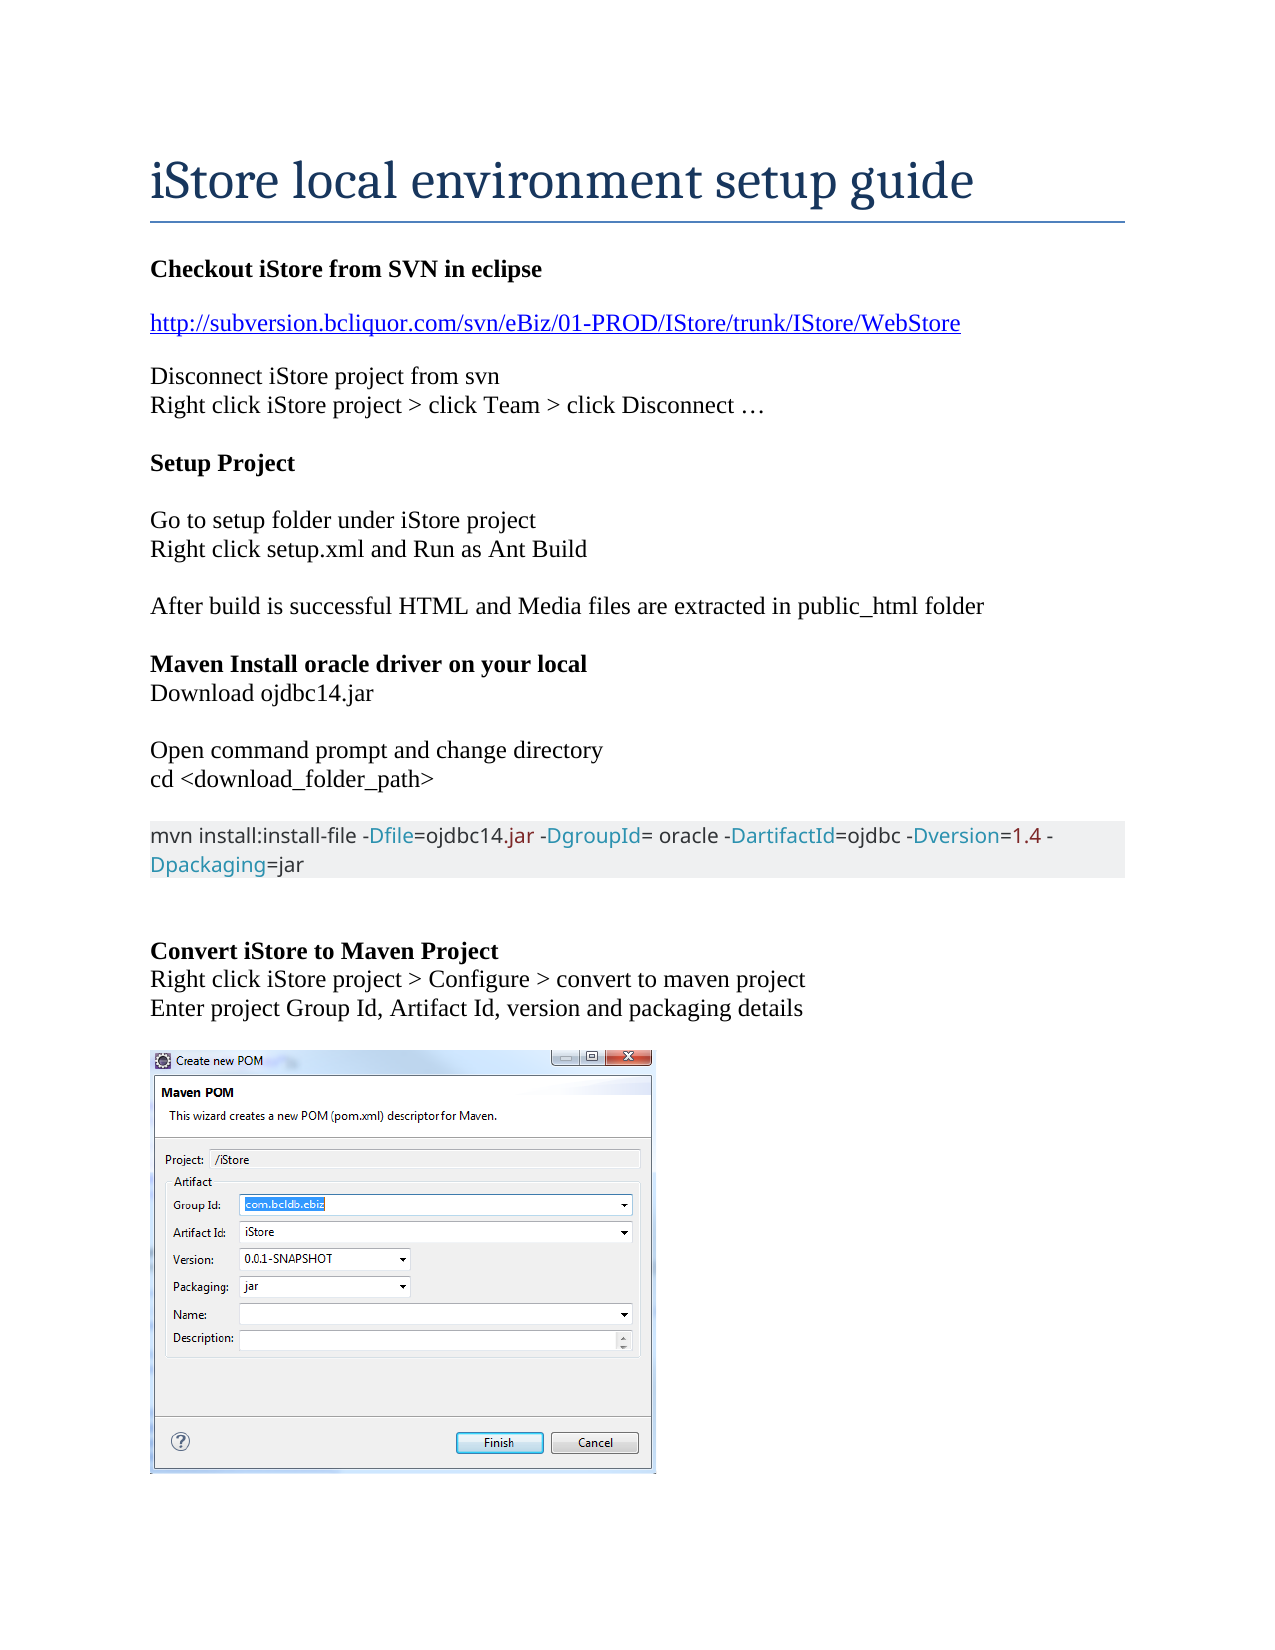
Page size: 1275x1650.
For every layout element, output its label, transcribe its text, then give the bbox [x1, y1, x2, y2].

picture [150, 1050, 657, 1474]
text mvn install:install-file -Dfile=ojdbc14.jar -DgroupId= oracle -DartifactId=ojdbc -Dversion=1.4 -Dpackaging=jar [304, 821, 1125, 878]
text http://subversion.bcliquor.com/svn/eBiz/01-PROD/IStore/trunk/IStore/WebStore [150, 308, 1125, 336]
text Maven Install oracle driver on your local [150, 649, 1125, 678]
title iStore local environment setup guide [150, 150, 1125, 221]
text Setup Project [150, 448, 1125, 476]
text Right click setup.xml and Run as Ant Build [150, 534, 1125, 563]
text Enter project Group Id, Artifact Id, version and packaging details [150, 993, 1125, 1022]
text Convert iStore to Maven Project [150, 936, 1125, 964]
text Checkout iStore from SVN in eclipse [150, 254, 1125, 283]
text After build is successful HTML and Media files are extracted in public_html folder [150, 591, 1125, 620]
text Right click iStore project > click Team > click Disconnect … [150, 390, 1125, 419]
text Go to setup folder under iStore project [150, 505, 1125, 534]
text Disconnect iStore project from svn [150, 361, 1125, 390]
text Download ojdbc14.jar [150, 678, 1125, 706]
text Open command prompt and change directory [150, 735, 1125, 764]
text Right click iStore project > Configure > convert to maven project [150, 964, 1125, 993]
text cd <download_folder_path> [150, 764, 1125, 793]
